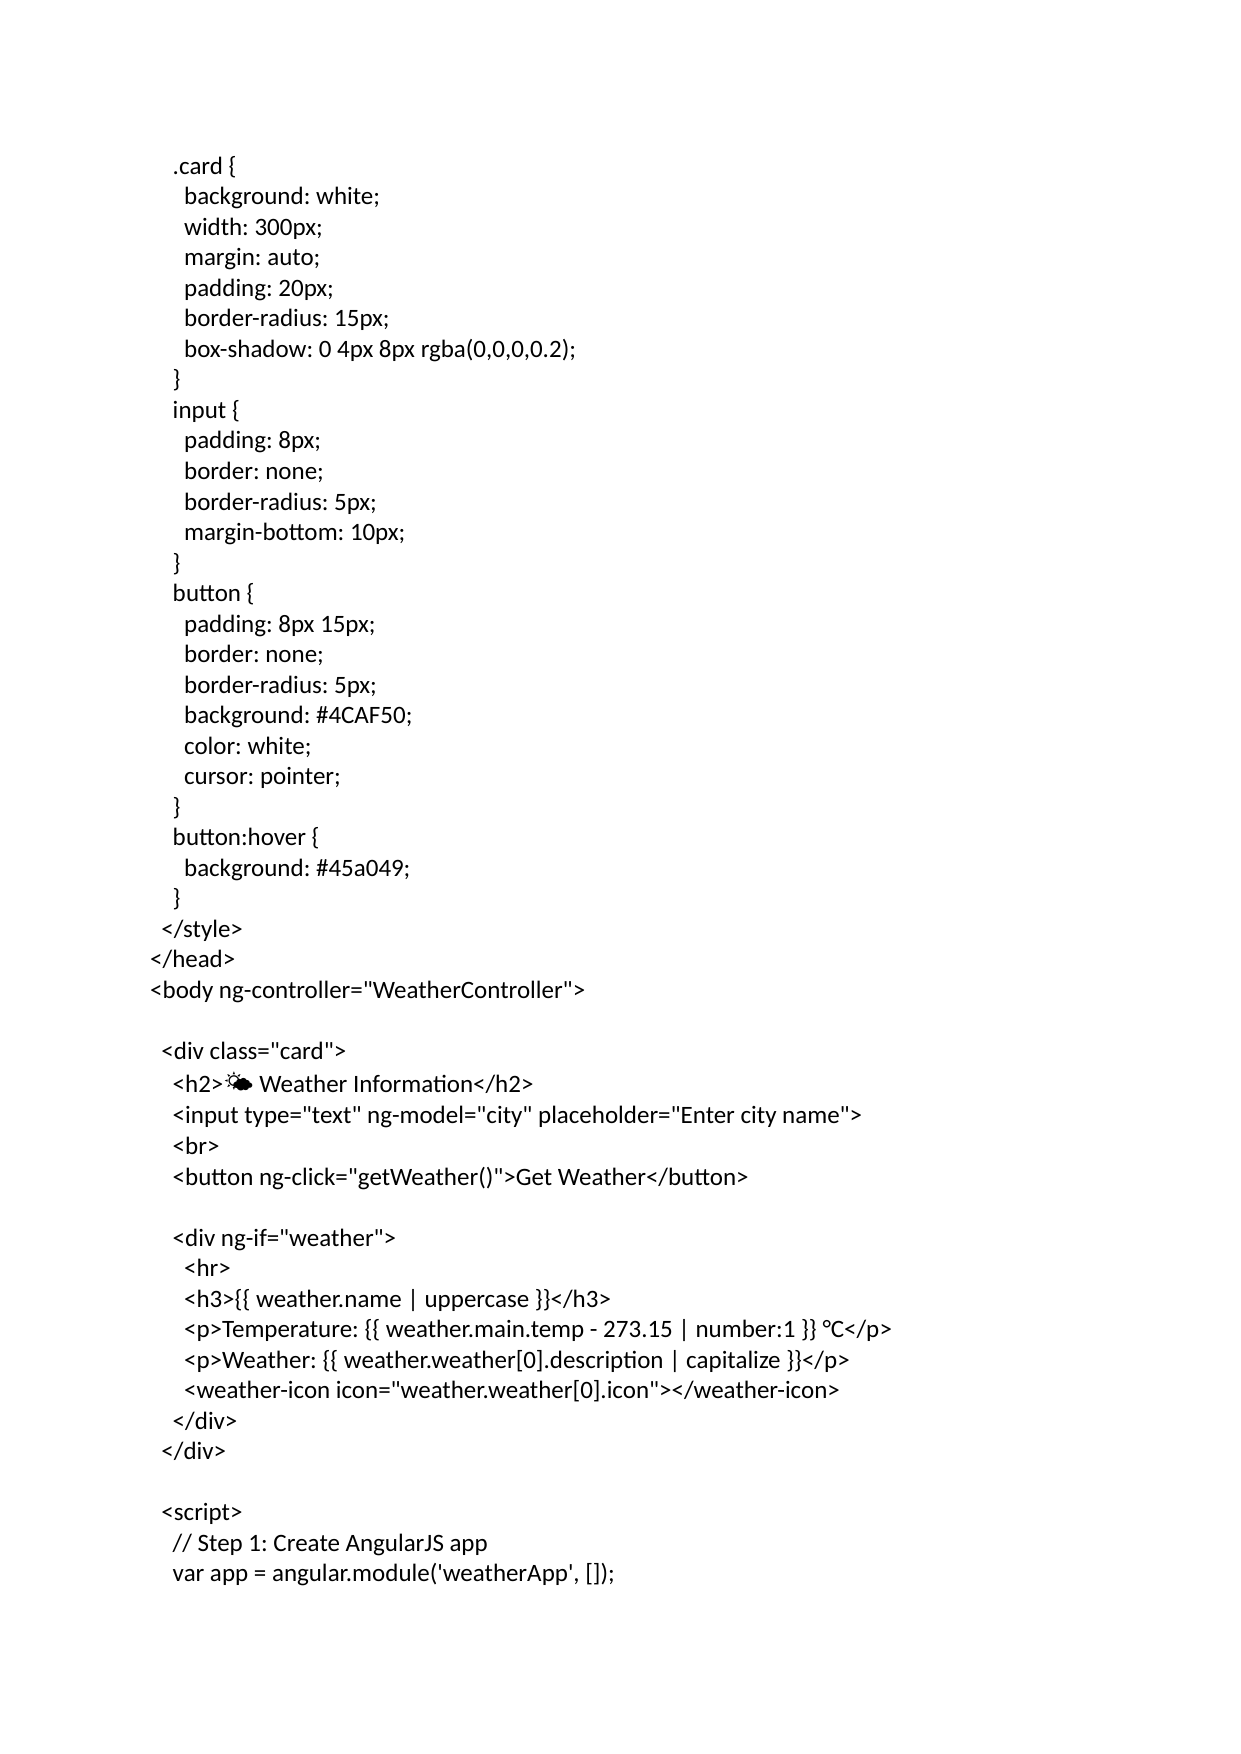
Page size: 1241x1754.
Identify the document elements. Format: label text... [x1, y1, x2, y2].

text <input type="text" ng-model="city" placeholder="Enter city name"> [150, 1100, 1090, 1130]
text <script> [150, 1496, 1090, 1527]
text width: 300px; [150, 211, 1090, 242]
text padding: 8px 15px; [150, 608, 1090, 638]
text button { [150, 577, 1090, 608]
text var app = angular.module('weatherApp', []); [150, 1557, 1090, 1588]
text .card { [150, 150, 1090, 181]
text } [150, 547, 1090, 577]
text margin: auto; [150, 242, 1090, 272]
text border-radius: 15px; [150, 303, 1090, 333]
text </div> [150, 1435, 1090, 1466]
text </head> [150, 943, 1090, 974]
text border-radius: 5px; [150, 486, 1090, 516]
text <body ng-controller="WeatherController"> [150, 974, 1090, 1004]
text cursor: pointer; [150, 760, 1090, 791]
text <button ng-click="getWeather()">Get Weather</button> [150, 1161, 1090, 1191]
text <h3>{{ weather.name | uppercase }}</h3> [150, 1283, 1090, 1313]
text } [150, 882, 1090, 913]
text </div> [150, 1405, 1090, 1435]
text border: none; [150, 455, 1090, 486]
text <div ng-if="weather"> [150, 1222, 1090, 1252]
text box-shadow: 0 4px 8px rgba(0,0,0,0.2); [150, 333, 1090, 364]
text background: #4CAF50; [150, 699, 1090, 730]
text border-radius: 5px; [150, 669, 1090, 699]
text padding: 20px; [150, 272, 1090, 303]
text <hr> [150, 1252, 1090, 1283]
text </style> [150, 913, 1090, 943]
text background: #45a049; [150, 852, 1090, 882]
text } [150, 791, 1090, 821]
text input { [150, 394, 1090, 425]
text <p>Temperature: {{ weather.main.temp - 273.15 | number:1 }} °C</p> [150, 1313, 1090, 1344]
text margin-bottom: 10px; [150, 516, 1090, 547]
text background: white; [150, 181, 1090, 211]
text <div class="card"> [150, 1035, 1090, 1066]
text padding: 8px; [150, 425, 1090, 455]
text button:hover { [150, 821, 1090, 852]
text <br> [150, 1130, 1090, 1161]
text color: white; [150, 730, 1090, 760]
text // Step 1: Create AngularJS app [150, 1527, 1090, 1557]
text <weather-icon icon="weather.weather[0].icon"></weather-icon> [150, 1374, 1090, 1405]
text border: none; [150, 638, 1090, 669]
text <h2>🌤 Weather Information</h2> [150, 1066, 1090, 1100]
text } [150, 364, 1090, 394]
text <p>Weather: {{ weather.weather[0].description | capitalize }}</p> [150, 1344, 1090, 1374]
